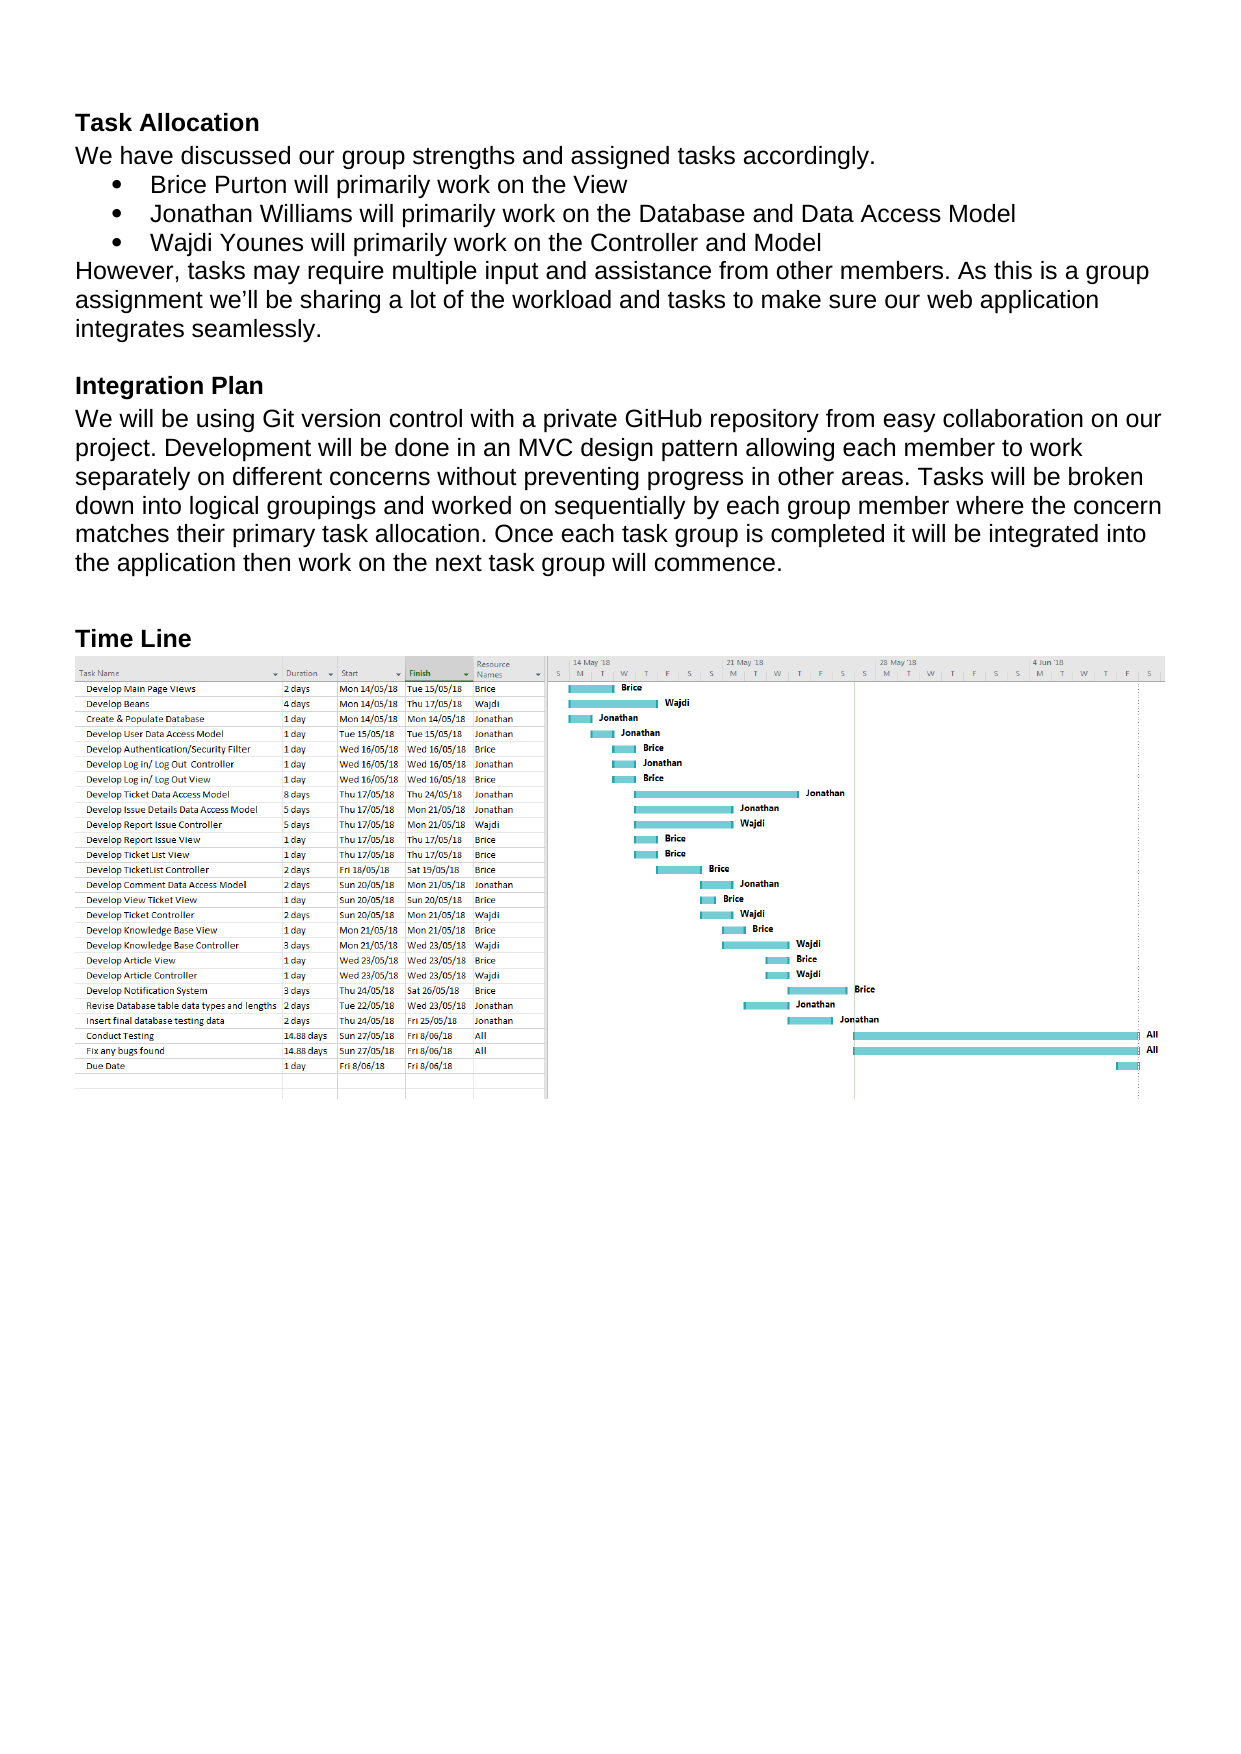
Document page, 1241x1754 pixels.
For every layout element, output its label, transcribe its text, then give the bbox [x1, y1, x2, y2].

list Wajdi Younes will primarily work on the Controller and Model [112, 227, 1165, 256]
text Integration Plan [75, 371, 1165, 400]
text We will be using Git version control with a private GitHub repository from easy collaboration on our project. Development will be done in an MVC design pattern allowing each member to work separately on different concerns without preventing progress in other areas. Tasks will be broken down into logical groupings and worked on sequentially by each group member where the concern matches their primary task allocation. Once each task group is completed it will be integrated into the application then work on the next task group will commence. [75, 404, 1165, 577]
text Task Allocation [75, 108, 1165, 137]
text We have discussed our group strengths and assigned tasks accordingly. [75, 141, 1165, 170]
list Jonathan Williams will primarily work on the Database and Data Access Model [112, 199, 1165, 227]
text Time Line [75, 624, 1165, 652]
text However, tasks may require multiple input and assistance from other members. As this is a group assignment we’ll be sharing a lot of the workload and tasks to make sure our web application integrates seamlessly. [75, 256, 1165, 343]
picture [75, 656, 1166, 1099]
list Brice Purton will primarily work on the View [112, 170, 1165, 199]
